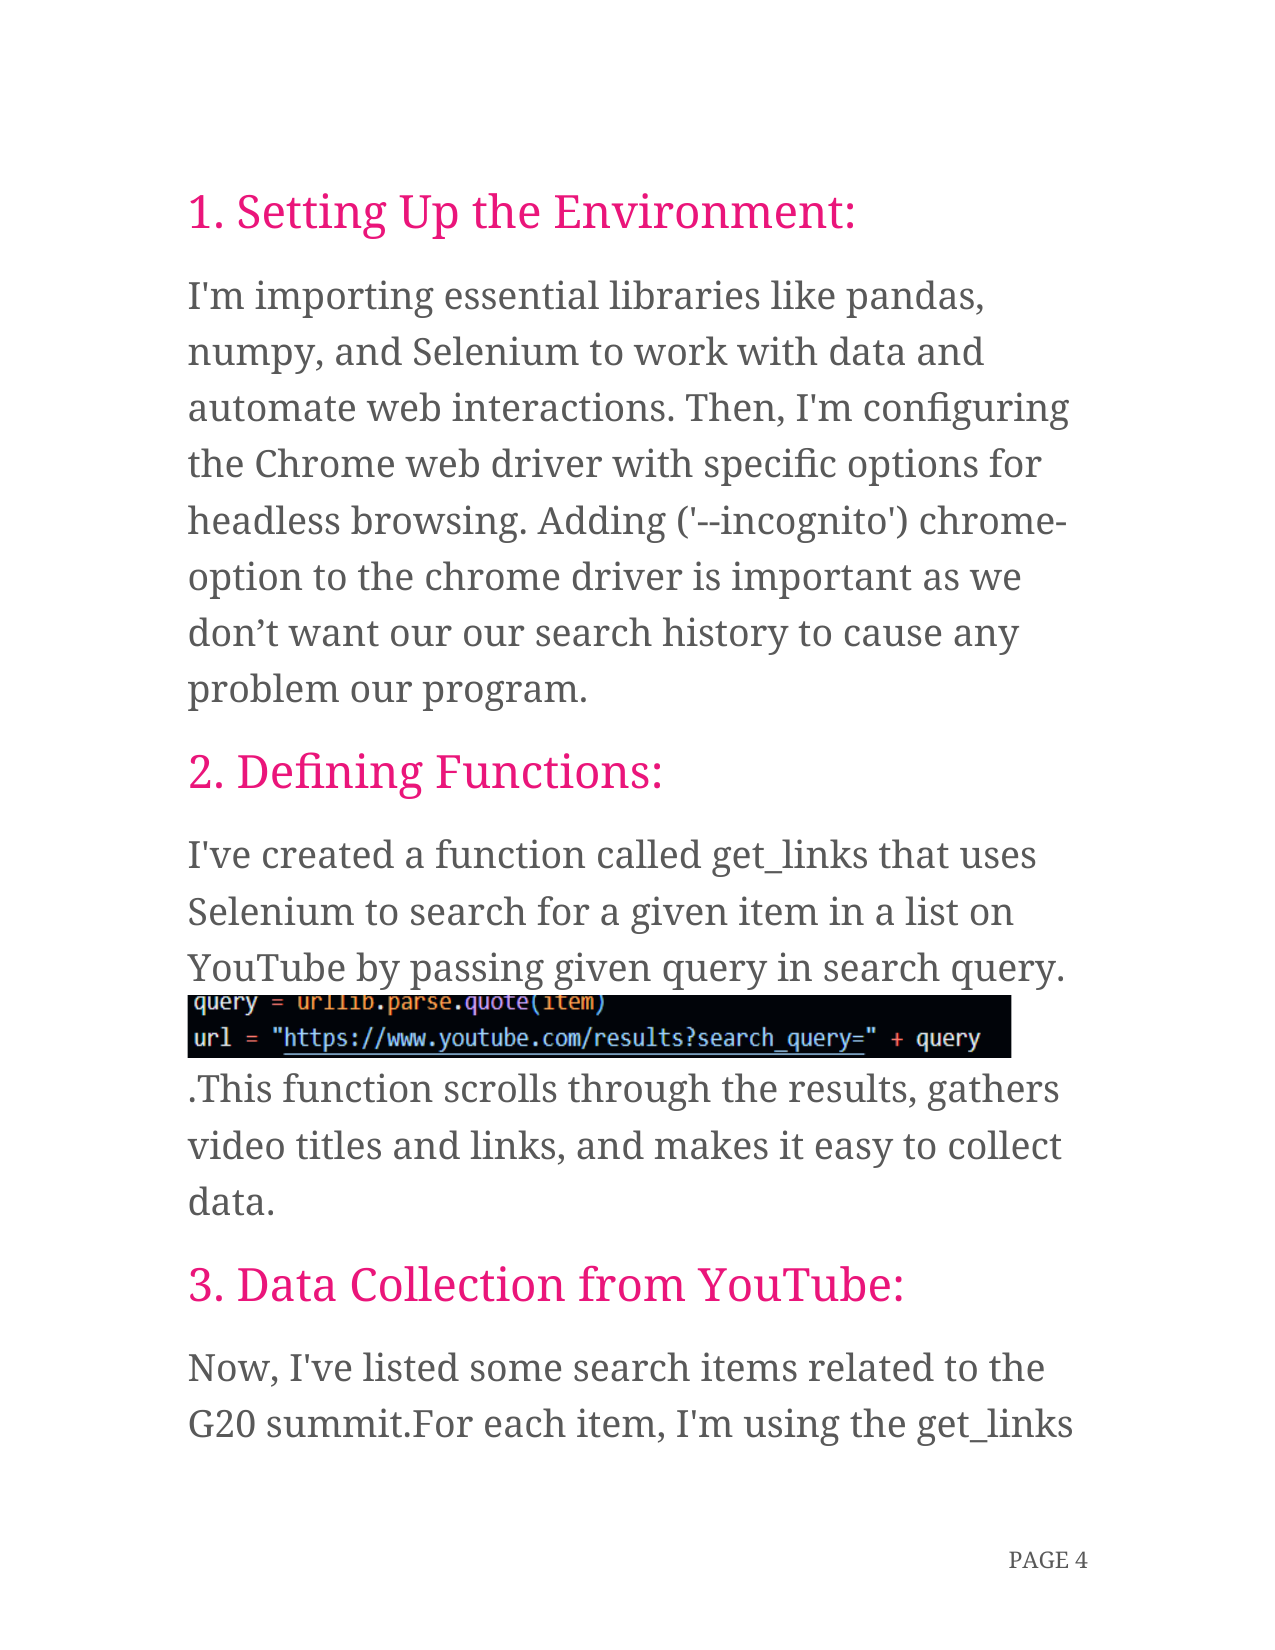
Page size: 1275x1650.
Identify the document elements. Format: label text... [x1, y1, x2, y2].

text 3. Data Collection from YouTube: [187, 1252, 1087, 1314]
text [187, 1341, 1087, 1449]
text 2. Defining Functions: [187, 739, 1087, 802]
text I'm importing essential libraries like pandas, numpy, and Selenium to work with data and automate web interactions. Then, I'm configuring the Chrome web driver with specific options for headless browsing. Adding ('--incognito') chrome-option to the chrome driver is important as we don’t want our our search history to cause any problem our program. [187, 269, 1087, 713]
picture [187, 995, 1012, 1058]
text 1. Setting Up the Environment: [187, 180, 1087, 242]
text I've created a function called get_links that uses Selenium to search for a given item in a list on YouTube by passing given query in search query. .This function scrolls through the results, gathers video titles and links, and makes it easy to collect data. [187, 829, 1087, 1226]
